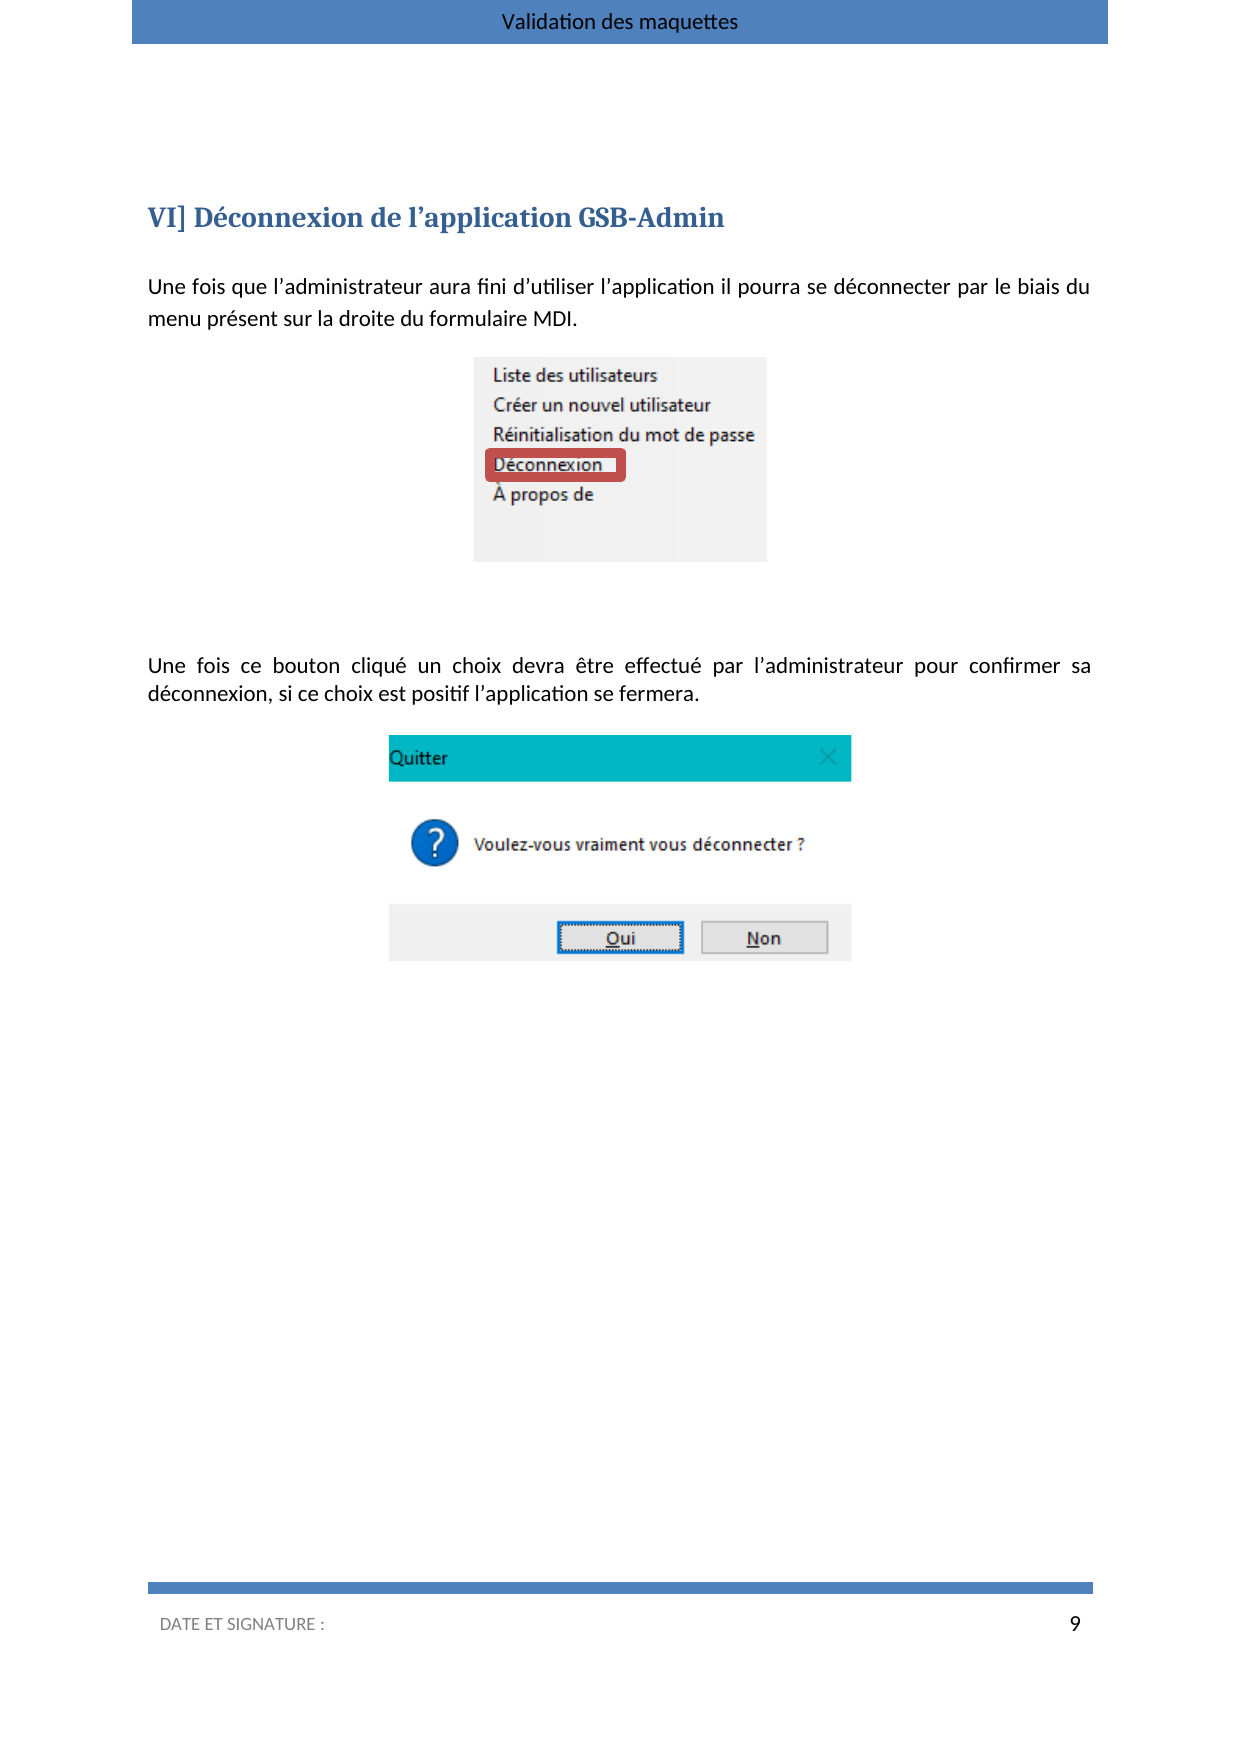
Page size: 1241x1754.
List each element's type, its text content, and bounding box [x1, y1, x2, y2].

picture [473, 357, 767, 562]
picture [388, 735, 852, 961]
text Une fois que l’administrateur aura fini d’utiliser l’application il pourra se déconnecter par le biais du menu présent sur la droite du formulaire MDI. [148, 240, 1093, 332]
subtitle VI] Déconnexion de l’application GSB-Admin [148, 201, 1093, 235]
text Une fois ce bouton cliqué un choix devra être effectué par l’administrateur pour confirmer sa déconnexion, si ce choix est positif l’application se fermera. [148, 651, 1093, 707]
